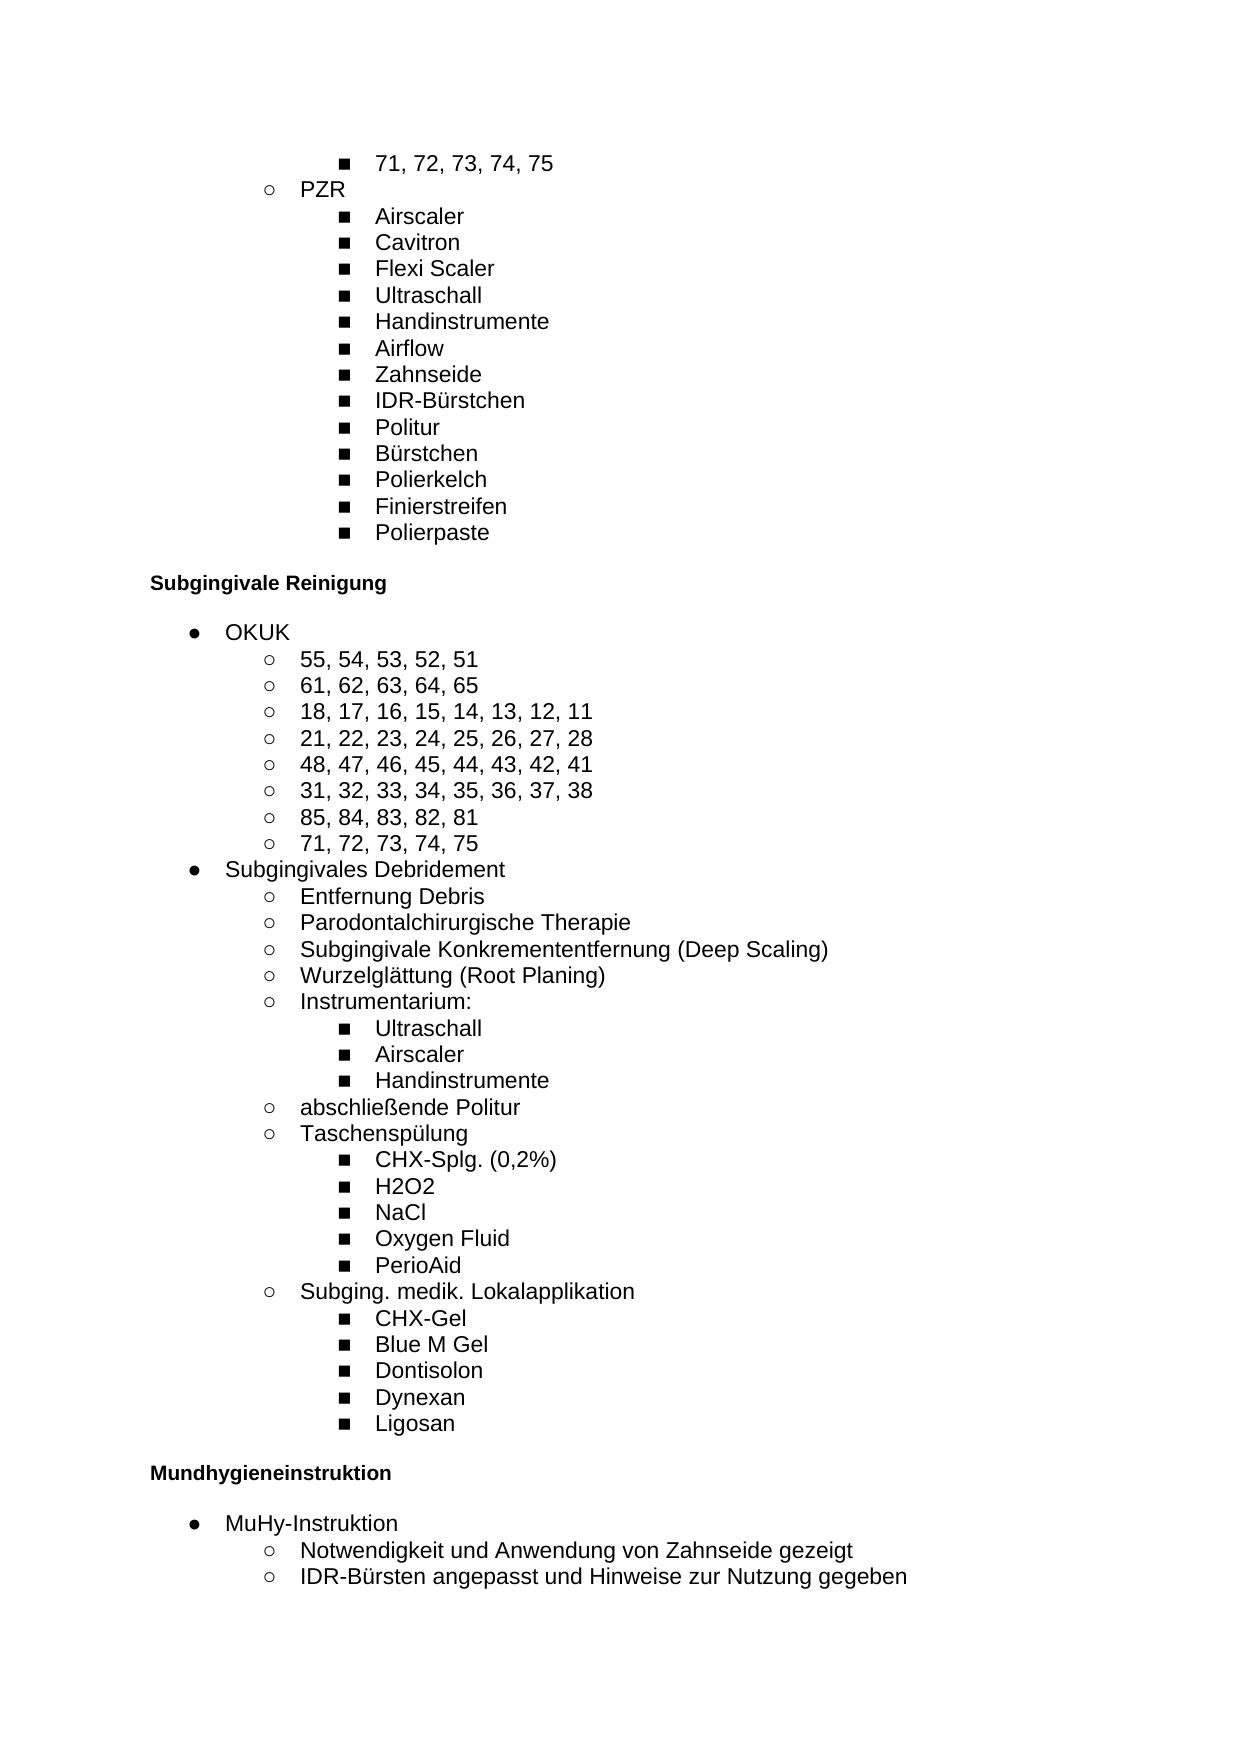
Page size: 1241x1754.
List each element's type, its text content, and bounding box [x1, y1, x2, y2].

list 71, 72, 73, 74, 75 [262, 830, 1090, 856]
subtitle Mundhygieneinstruktion [150, 1461, 1090, 1485]
list NaCl [337, 1199, 1090, 1225]
list Oxygen Fluid [337, 1225, 1090, 1252]
list Subging. medik. Lokalapplikation [262, 1278, 1090, 1304]
list Blue M Gel [337, 1331, 1090, 1357]
list 18, 17, 16, 15, 14, 13, 12, 11 [262, 698, 1090, 725]
list H2O2 [337, 1173, 1090, 1199]
list 61, 62, 63, 64, 65 [262, 672, 1090, 698]
list Flexi Scaler [337, 255, 1090, 282]
list OKUK [187, 619, 1090, 646]
list Airscaler [337, 1041, 1090, 1067]
list Subgingivale Konkremententfernung (Deep Scaling) [262, 936, 1090, 962]
list Parodontalchirurgische Therapie [262, 909, 1090, 936]
list MuHy-Instruktion [187, 1510, 1090, 1537]
list Cavitron [337, 229, 1090, 255]
list Dontisolon [337, 1357, 1090, 1383]
list Ligosan [337, 1410, 1090, 1436]
list Politur [337, 413, 1090, 440]
list 55, 54, 53, 52, 51 [262, 646, 1090, 672]
list Notwendigkeit und Anwendung von Zahnseide gezeigt [262, 1537, 1090, 1563]
list IDR-Bürstchen [337, 387, 1090, 413]
list 21, 22, 23, 24, 25, 26, 27, 28 [262, 725, 1090, 751]
list Handinstrumente [337, 1067, 1090, 1094]
list IDR-Bürsten angepasst und Hinweise zur Nutzung gegeben [262, 1563, 1090, 1589]
list abschließende Politur [262, 1094, 1090, 1120]
list 71, 72, 73, 74, 75 [337, 150, 1090, 176]
list Instrumentarium: [262, 988, 1090, 1014]
list PZR [262, 176, 1090, 203]
list Dynexan [337, 1383, 1090, 1410]
list Zahnseide [337, 361, 1090, 387]
list Taschenspülung [262, 1120, 1090, 1146]
list Polierkelch [337, 466, 1090, 493]
list Handinstrumente [337, 308, 1090, 334]
list Airflow [337, 334, 1090, 361]
list 31, 32, 33, 34, 35, 36, 37, 38 [262, 777, 1090, 804]
list CHX-Gel [337, 1304, 1090, 1331]
list Ultraschall [337, 1014, 1090, 1041]
list Polierpaste [337, 519, 1090, 545]
list CHX-Splg. (0,2%) [337, 1146, 1090, 1173]
list Ultraschall [337, 282, 1090, 308]
list Finierstreifen [337, 493, 1090, 519]
list Bürstchen [337, 440, 1090, 466]
subtitle Subgingivale Reinigung [150, 570, 1090, 594]
list Airscaler [337, 203, 1090, 229]
list Wurzelglättung (Root Planing) [262, 962, 1090, 988]
list 85, 84, 83, 82, 81 [262, 804, 1090, 830]
list 48, 47, 46, 45, 44, 43, 42, 41 [262, 751, 1090, 777]
list Entfernung Debris [262, 883, 1090, 909]
list PerioAid [337, 1252, 1090, 1278]
list Subgingivales Debridement [187, 856, 1090, 883]
